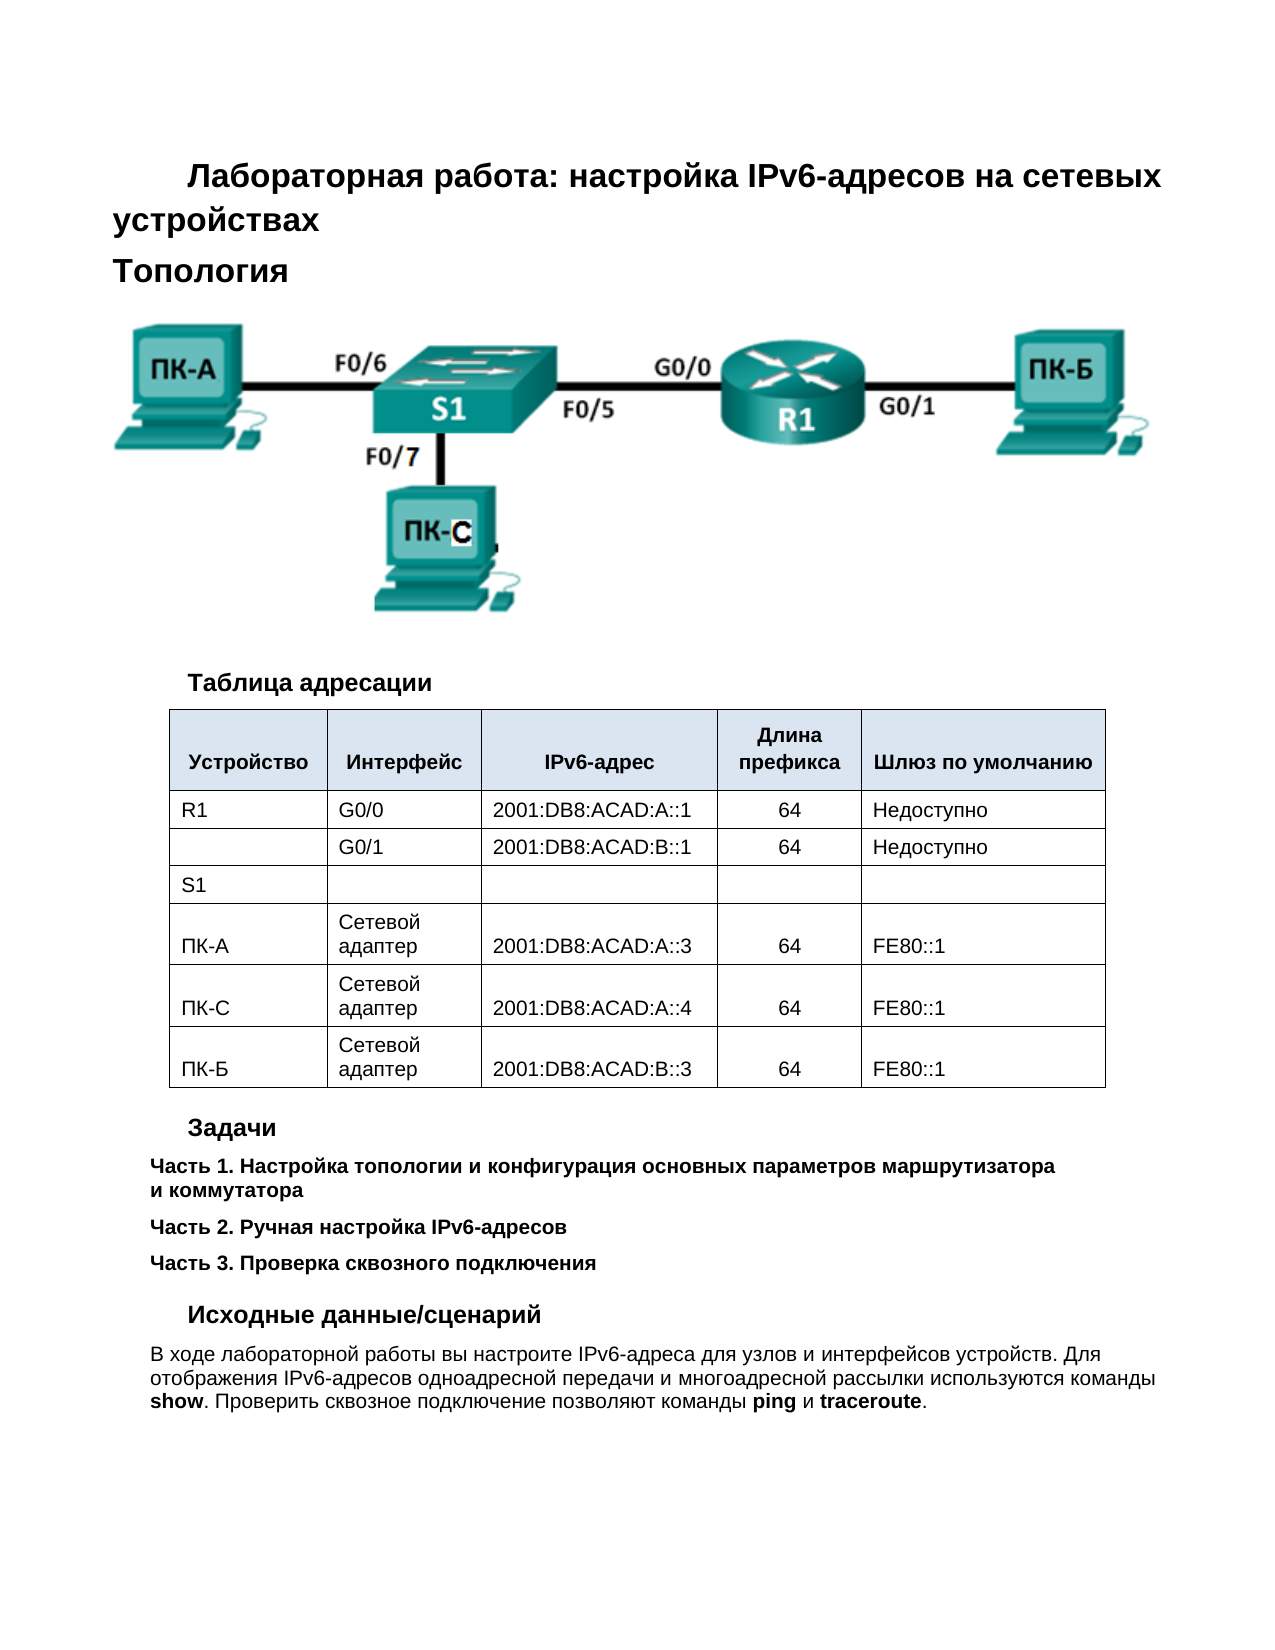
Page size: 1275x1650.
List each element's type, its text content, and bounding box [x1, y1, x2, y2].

text Часть 3. Проверка сквозного подключения [150, 1251, 1162, 1275]
list Задачи [112, 1113, 1162, 1142]
table_cell 64 [718, 791, 861, 828]
table_cell Недоступно [862, 791, 1105, 828]
table_cell G0/1 [328, 829, 481, 865]
text В ходе лабораторной работы вы настроите IPv6-адреса для узлов и интерфейсов устройств. Для отображения IPv6-адресов одноадресной передачи и многоадресной рассылки используются команды show. Проверить сквозное подключение позволяют команды ping и traceroute. [150, 1341, 1162, 1413]
table_header Интерфейс [328, 710, 481, 790]
text Часть 1. Настройка топологии и конфигурация основных параметров маршрутизатора и коммутатора [150, 1154, 1162, 1202]
table_cell S1 [170, 866, 327, 903]
list Исходные данные/сценарий [112, 1300, 1162, 1329]
list Таблица адресации [112, 668, 1162, 696]
table_header Длина префикса [718, 710, 861, 790]
table_cell Сетевой адаптер [328, 1027, 481, 1087]
table_cell [482, 866, 717, 903]
table_cell 2001:DB8:ACAD:A::3 [482, 904, 717, 964]
table_cell R1 [170, 791, 327, 828]
table_cell Сетевой адаптер [328, 965, 481, 1026]
table_header IPv6-адрес [482, 710, 717, 790]
table_cell G0/0 [328, 791, 481, 828]
table_cell FE80::1 [862, 904, 1105, 964]
table_cell Сетевой адаптер [328, 904, 481, 964]
table_cell FE80::1 [862, 965, 1105, 1026]
table_cell 2001:DB8:ACAD:В::3 [482, 1027, 717, 1087]
text Лабораторная работа: настройка IPv6-адресов на сетевых устройствах [112, 156, 1162, 239]
text Топология [112, 251, 1162, 289]
table_cell 64 [718, 965, 861, 1026]
table_cell [328, 866, 481, 903]
picture [112, 320, 1164, 639]
table_header Шлюз по умолчанию [862, 710, 1105, 790]
table_cell [718, 866, 861, 903]
table_cell 64 [718, 1027, 861, 1087]
table_cell ПК-Б [170, 1027, 327, 1087]
text Часть 2. Ручная настройка IPv6-адресов [150, 1215, 1162, 1239]
table_cell Недоступно [862, 829, 1105, 865]
table_cell 2001:DB8:ACAD:A::4 [482, 965, 717, 1026]
table_cell 2001:DB8:ACAD:A::1 [482, 791, 717, 828]
table_cell 64 [718, 904, 861, 964]
table_cell [170, 829, 327, 865]
table_header Устройство [170, 710, 327, 790]
table_cell ПК-А [170, 904, 327, 964]
table_cell [862, 866, 1105, 903]
table_cell ПК-С [170, 965, 327, 1026]
table_cell FE80::1 [862, 1027, 1105, 1087]
table_cell 2001:DB8:ACAD:В::1 [482, 829, 717, 865]
table_cell 64 [718, 829, 861, 865]
